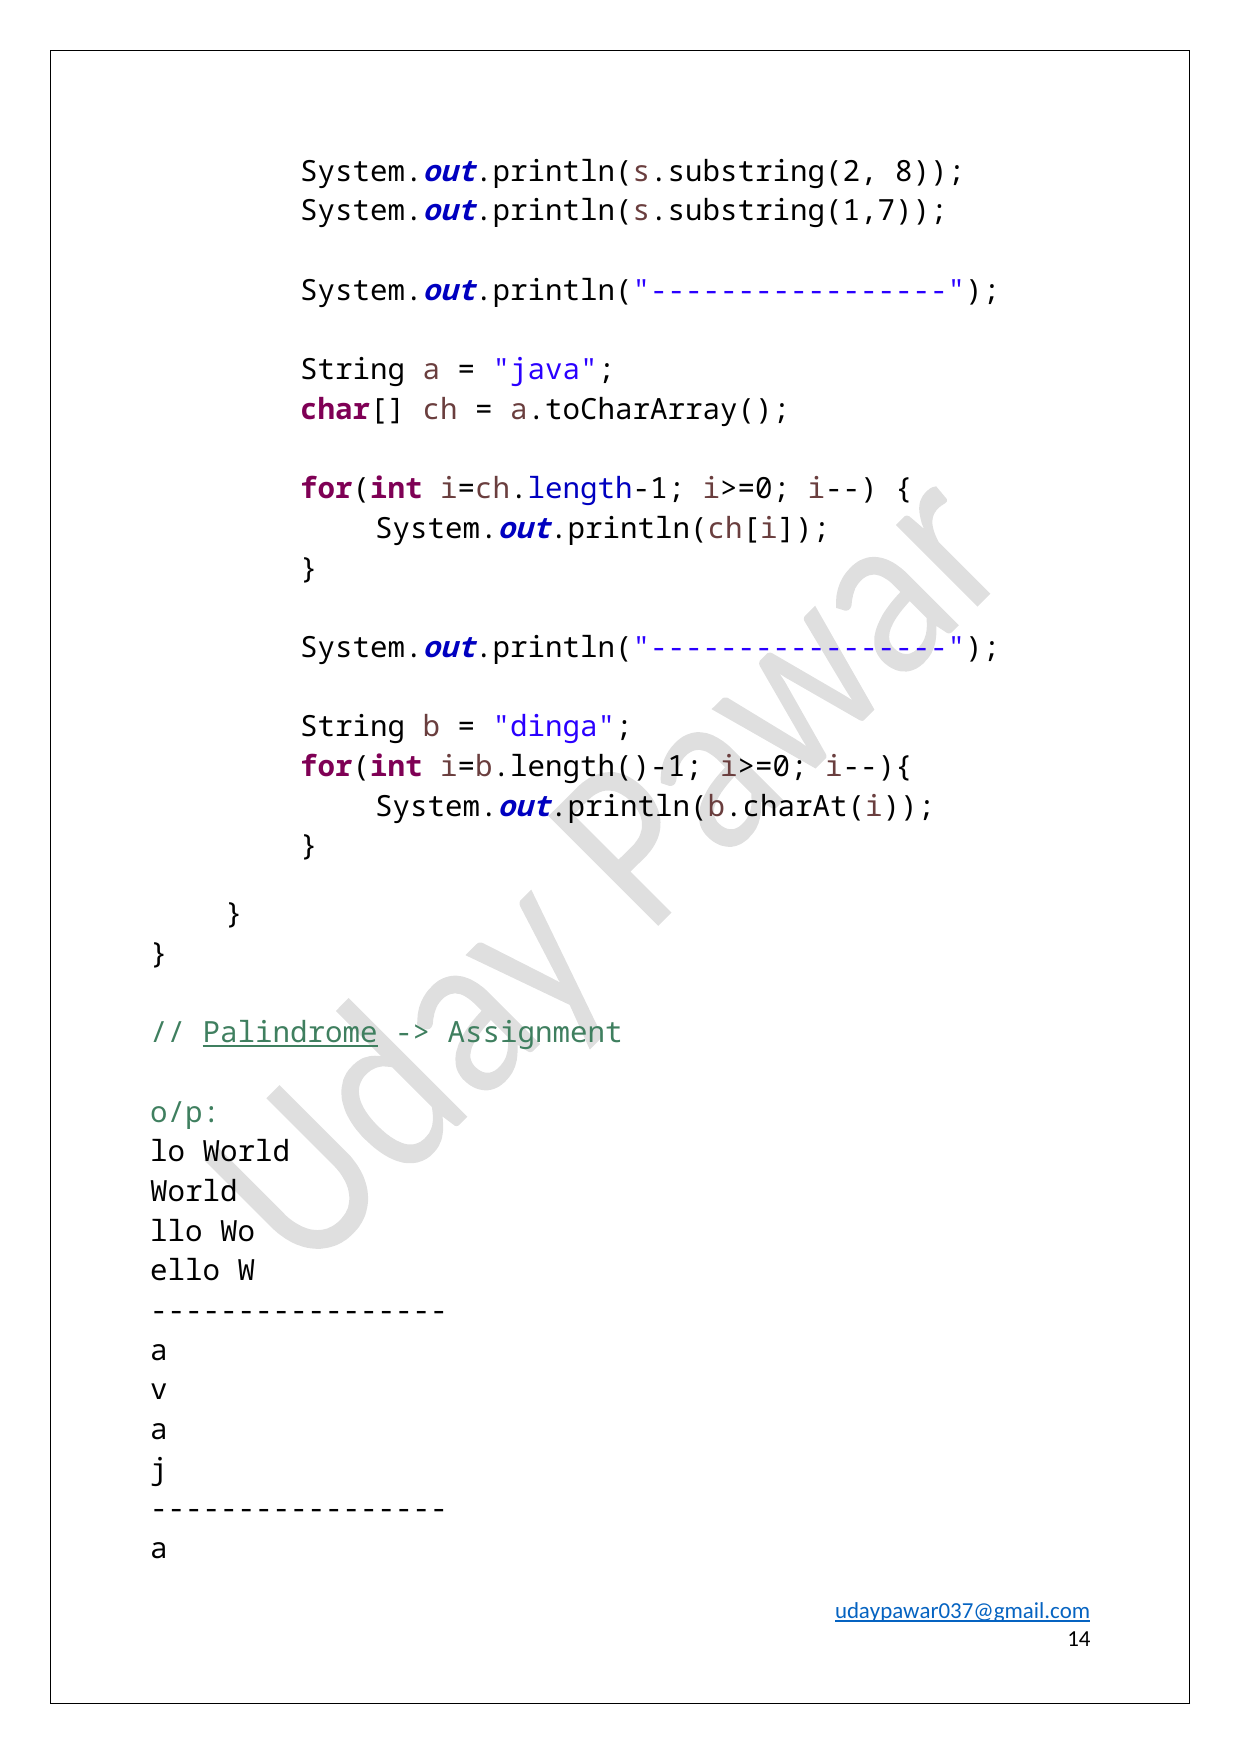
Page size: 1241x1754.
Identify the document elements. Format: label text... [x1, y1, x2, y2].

text a [150, 1329, 1090, 1369]
text char[] ch = a.toCharArray(); [150, 388, 1090, 428]
text System.out.println(s.substring(1,7)); [150, 190, 1090, 229]
text o/p: [150, 1091, 1090, 1131]
text System.out.println(ch[i]); [150, 507, 1090, 547]
text llo Wo [150, 1210, 1090, 1249]
text ----------------- [150, 1488, 1090, 1527]
text for(int i=b.length()-1; i>=0; i--){ [150, 745, 1090, 785]
text lo World [150, 1131, 1090, 1170]
text ello W [150, 1249, 1090, 1289]
text j [150, 1448, 1090, 1488]
text // Palindrome -> Assignment [150, 1011, 1090, 1051]
text System.out.println("-----------------"); [150, 269, 1090, 309]
text String b = "dinga"; [150, 706, 1090, 745]
text a [150, 1527, 1090, 1567]
text for(int i=ch.length-1; i>=0; i--) { [150, 467, 1090, 507]
text System.out.println(b.charAt(i)); [150, 785, 1090, 825]
text ----------------- [150, 1289, 1090, 1329]
text } [150, 825, 1090, 864]
text v [150, 1369, 1090, 1408]
text String a = "java"; [150, 348, 1090, 388]
text } [150, 932, 1090, 972]
text } [150, 892, 1090, 932]
text System.out.println("-----------------"); [150, 626, 1090, 666]
text } [150, 547, 1090, 587]
text System.out.println(s.substring(2, 8)); [150, 150, 1090, 190]
text World [150, 1170, 1090, 1210]
text a [150, 1408, 1090, 1448]
